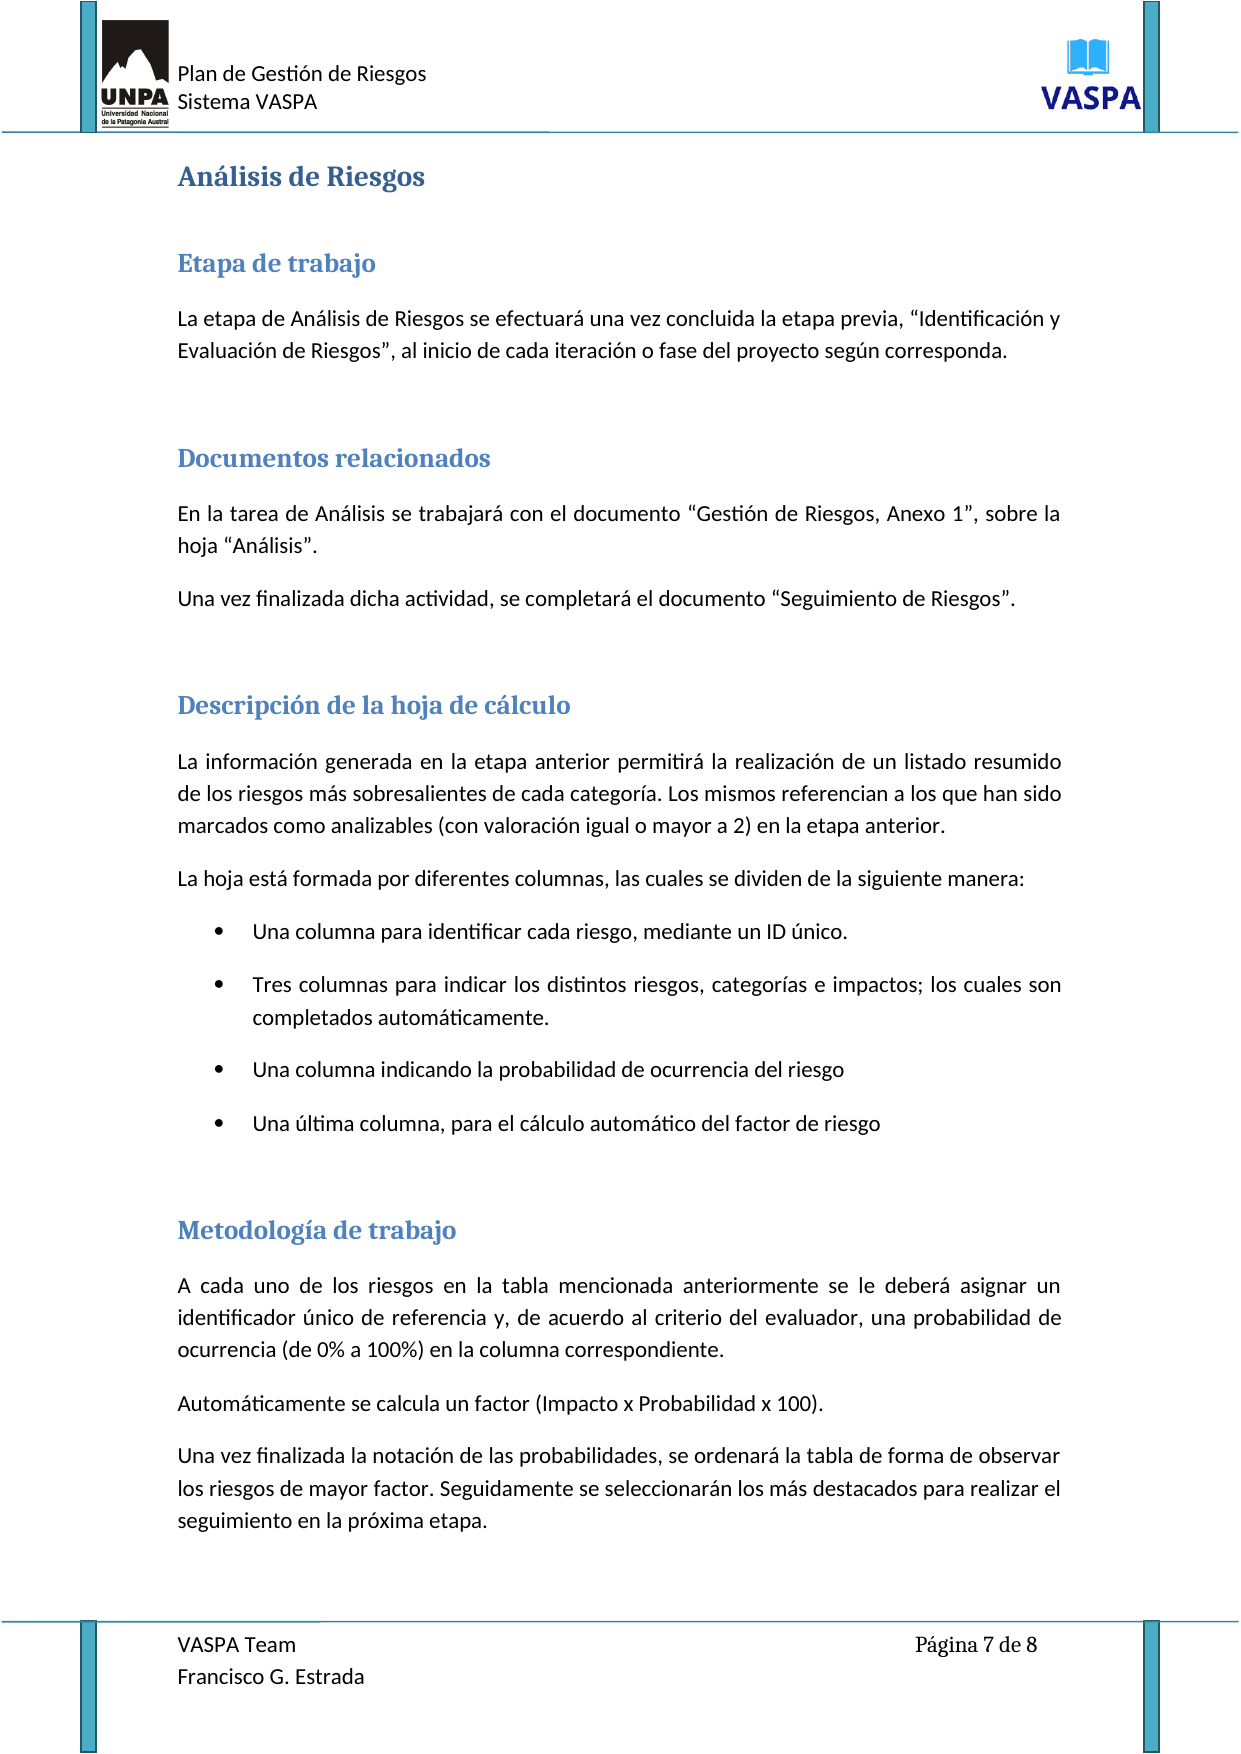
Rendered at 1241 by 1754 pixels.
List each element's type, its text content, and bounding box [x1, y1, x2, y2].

text Automáticamente se calcula un factor (Impacto x Probabilidad x 100). [177, 1389, 1063, 1417]
text La información generada en la etapa anterior permitirá la realización de un listado resumido de los riesgos más sobresalientes de cada categoría. Los mismos referencian a los que han sido marcados como analizables (con valoración igual o mayor a 2) en la etapa anterior. [177, 747, 1063, 839]
picture [1036, 18, 1146, 129]
text Documentos relacionados [177, 443, 1063, 474]
list Tres columnas para indicar los distintos riesgos, categorías e impactos; los cuales son completados automáticamente. [215, 970, 1063, 1031]
list Una columna indicando la probabilidad de ocurrencia del riesgo [215, 1056, 1063, 1084]
text Descripción de la hoja de cálculo [177, 690, 1063, 722]
text La hoja está formada por diferentes columnas, las cuales se dividen de la siguiente manera: [177, 864, 1063, 892]
text A cada uno de los riesgos en la tabla mencionada anteriormente se le deberá asignar un identificador único de referencia y, de acuerdo al criterio del evaluador, una probabilidad de ocurrencia (de 0% a 100%) en la columna correspondiente. [177, 1271, 1063, 1364]
text Análisis de Riesgos [177, 160, 1063, 227]
list Una última columna, para el cálculo automático del factor de riesgo [215, 1109, 1063, 1137]
picture [100, 18, 170, 129]
text Una vez finalizada la notación de las probabilidades, se ordenará la tabla de forma de observar los riesgos de mayor factor. Seguidamente se seleccionarán los más destacados para realizar el seguimiento en la próxima etapa. [177, 1442, 1063, 1534]
text Metodología de trabajo [177, 1215, 1063, 1246]
text Etapa de trabajo [177, 248, 1063, 279]
text Una vez finalizada dicha actividad, se completará el documento “Seguimiento de Riesgos”. [177, 584, 1063, 612]
text La etapa de Análisis de Riesgos se efectuará una vez concluida la etapa previa, “Identificación y Evaluación de Riesgos”, al inicio de cada iteración o fase del proyecto según corresponda. [177, 304, 1063, 364]
list Una columna para identificar cada riesgo, mediante un ID único. [215, 917, 1063, 945]
text En la tarea de Análisis se trabajará con el documento “Gestión de Riesgos, Anexo 1”, sobre la hoja “Análisis”. [177, 499, 1063, 559]
